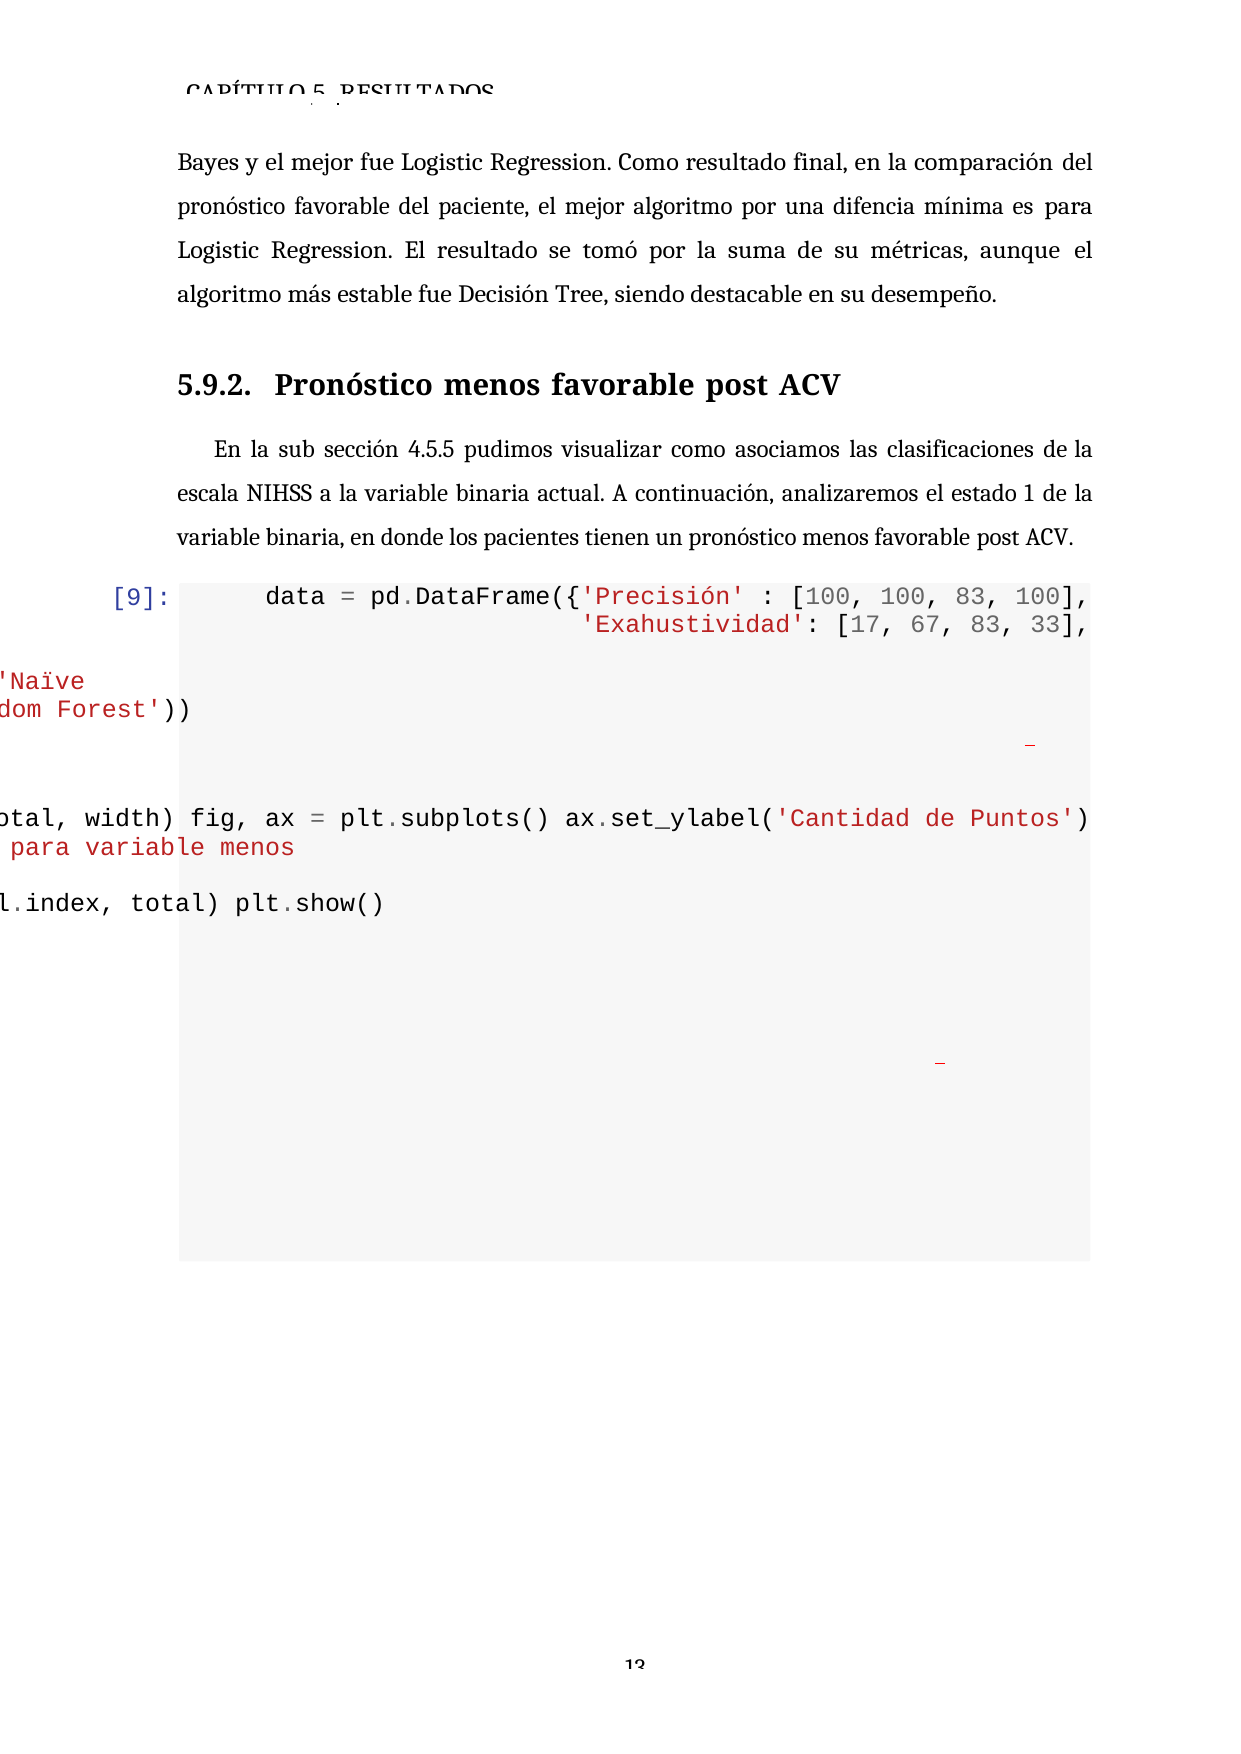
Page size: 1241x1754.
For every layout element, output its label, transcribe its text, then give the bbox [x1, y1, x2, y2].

text En la sub sección 4.5.5 pudimos visualizar como asociamos las clasificaciones de la escala NIHSS a la variable binaria actual. A continuación, analizaremos el estado 1 de la variable binaria, en donde los pacientes tienen un pronóstico menos favorable post ACV. [177, 434, 1093, 551]
text [9]: [111, 584, 1240, 613]
text Bayes y el mejor fue Logistic Regression. Como resultado final, en la comparación del pronóstico favorable del paciente, el mejor algoritmo por una difencia mínima es para Logistic Regression. El resultado se tomó por la suma de su métricas, aunque el algoritmo más estable fue Decisión Tree, siendo destacable en su desempeño. [177, 148, 1093, 308]
subtitle Pronóstico menos favorable post ACV [177, 364, 1240, 404]
